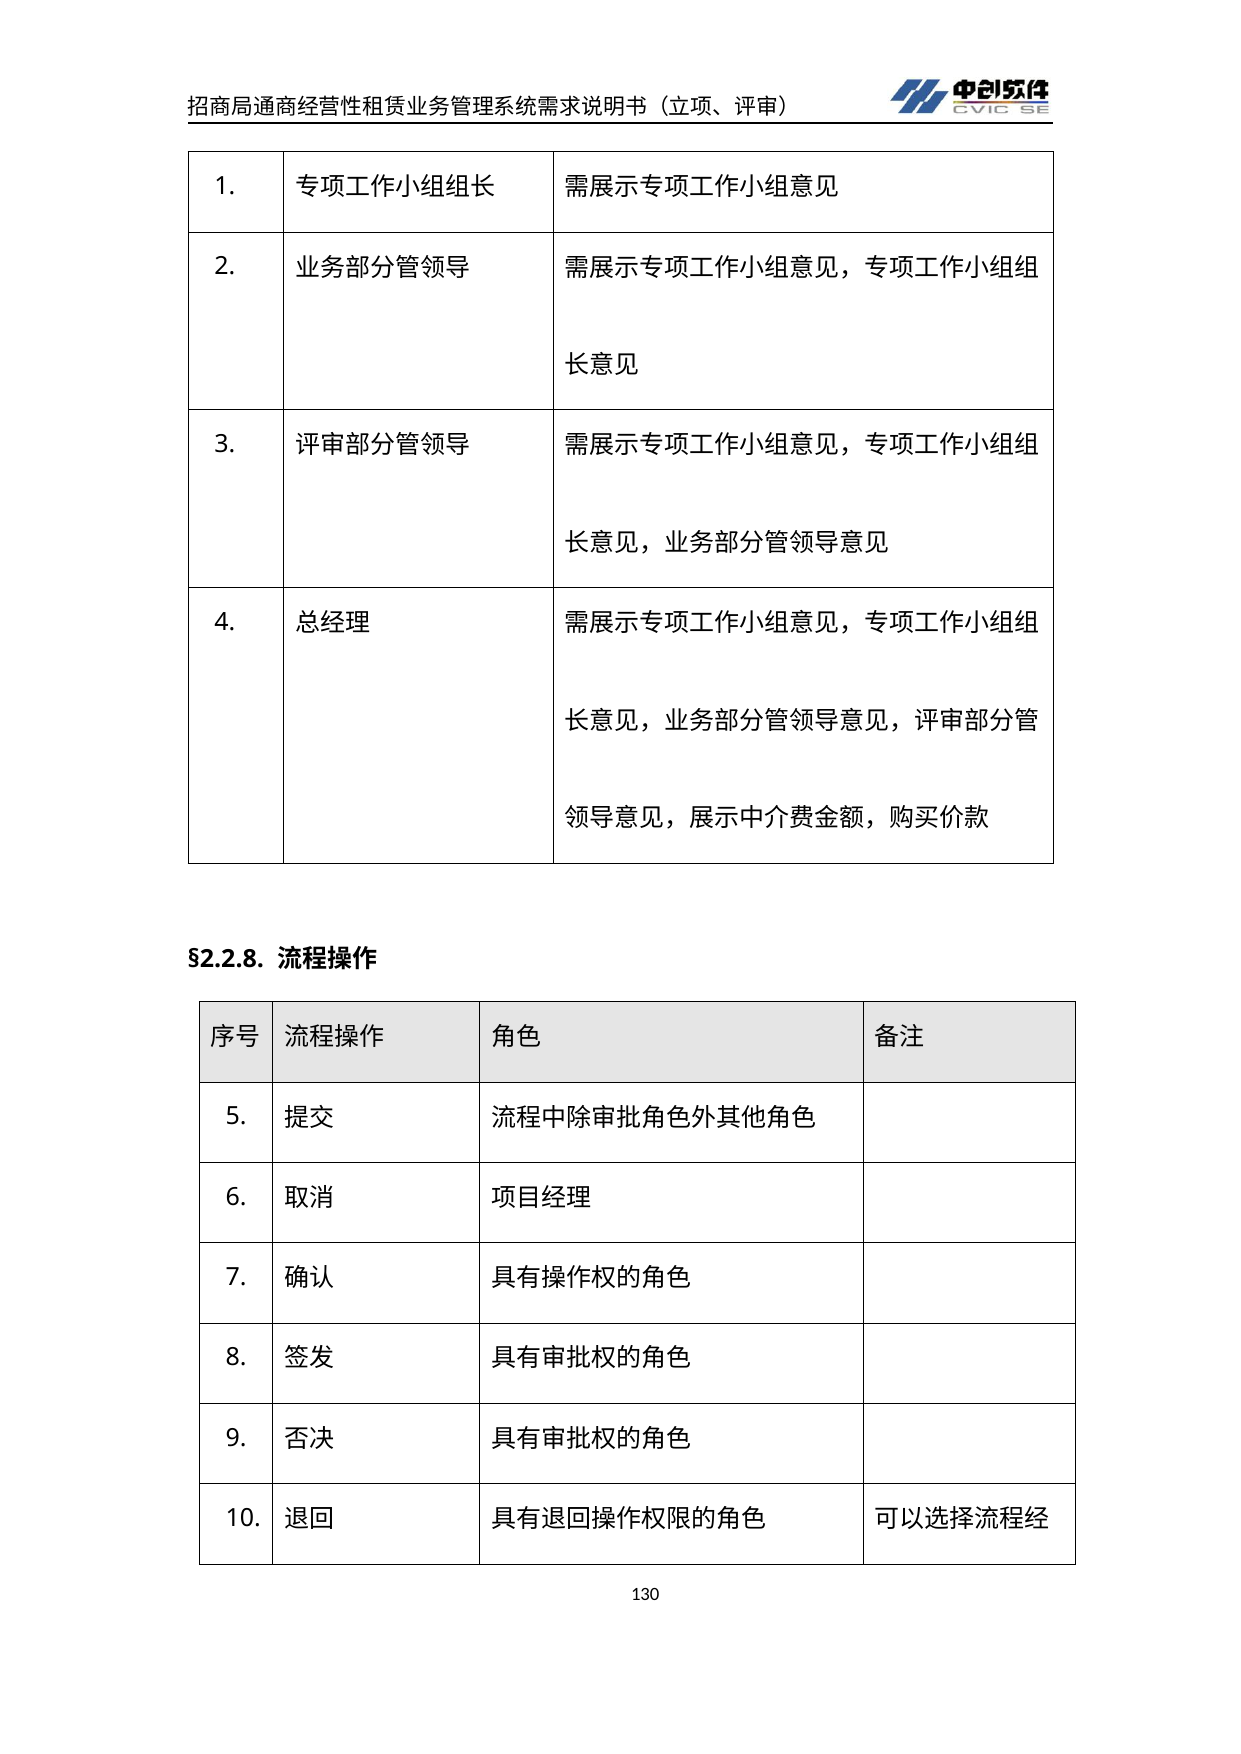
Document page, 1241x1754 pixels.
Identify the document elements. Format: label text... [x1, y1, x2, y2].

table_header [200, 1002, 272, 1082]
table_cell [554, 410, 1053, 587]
subtitle 流程操作 [187, 924, 1053, 989]
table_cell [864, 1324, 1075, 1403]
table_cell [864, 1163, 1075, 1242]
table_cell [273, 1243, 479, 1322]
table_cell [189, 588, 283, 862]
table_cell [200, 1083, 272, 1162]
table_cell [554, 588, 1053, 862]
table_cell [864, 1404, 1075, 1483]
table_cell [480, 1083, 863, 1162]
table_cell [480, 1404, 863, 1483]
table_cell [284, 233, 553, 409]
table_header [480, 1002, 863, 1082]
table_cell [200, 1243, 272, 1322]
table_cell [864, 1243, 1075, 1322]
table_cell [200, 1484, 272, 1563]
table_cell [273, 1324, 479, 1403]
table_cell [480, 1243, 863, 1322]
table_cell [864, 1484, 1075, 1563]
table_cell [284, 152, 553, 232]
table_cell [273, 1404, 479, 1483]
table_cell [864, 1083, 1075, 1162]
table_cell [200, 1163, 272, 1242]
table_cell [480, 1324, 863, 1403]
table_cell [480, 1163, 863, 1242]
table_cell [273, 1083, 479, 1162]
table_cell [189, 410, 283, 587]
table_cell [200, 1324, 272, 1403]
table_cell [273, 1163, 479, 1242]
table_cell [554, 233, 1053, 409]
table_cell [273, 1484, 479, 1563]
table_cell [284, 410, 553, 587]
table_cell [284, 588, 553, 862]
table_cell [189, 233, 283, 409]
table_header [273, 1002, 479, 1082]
picture [887, 77, 1053, 115]
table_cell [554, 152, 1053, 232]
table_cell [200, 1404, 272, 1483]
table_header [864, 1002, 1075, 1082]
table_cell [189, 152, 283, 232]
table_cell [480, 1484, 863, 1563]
